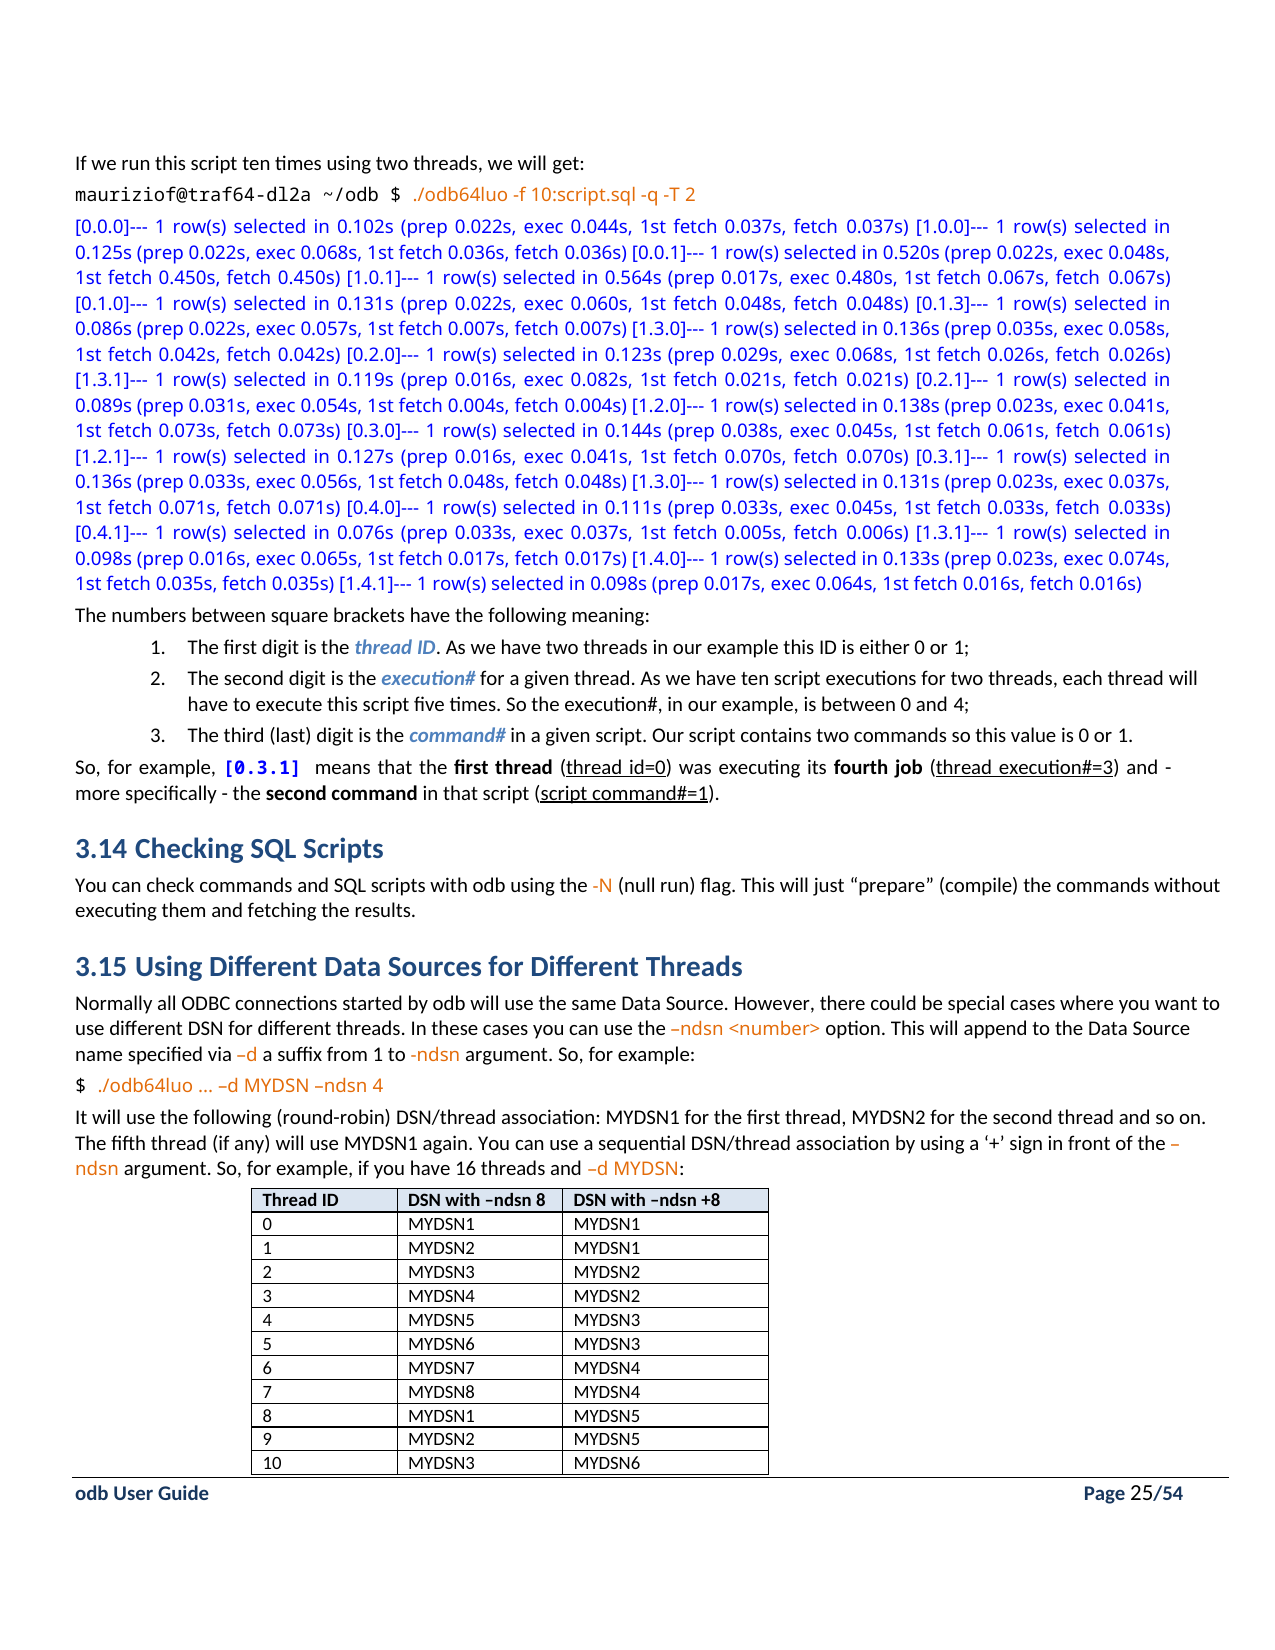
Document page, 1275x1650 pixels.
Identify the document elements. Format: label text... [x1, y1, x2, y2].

table_cell MYDSN2 [398, 1428, 562, 1450]
table_cell MYDSN5 [398, 1308, 562, 1331]
table_cell MYDSN6 [563, 1451, 768, 1474]
table_cell MYDSN2 [563, 1260, 768, 1283]
table_cell MYDSN5 [563, 1404, 768, 1426]
table_cell MYDSN4 [563, 1380, 768, 1403]
text mauriziof@traf64-dl2a ~/odb $ ./odb64luo -f 10:script.sql -q -T 2 [75, 181, 1242, 207]
table_cell MYDSN6 [398, 1332, 562, 1355]
table_cell MYDSN1 [563, 1236, 768, 1259]
subtitle Checking SQL Scripts [75, 830, 1221, 866]
table_cell MYDSN4 [563, 1356, 768, 1379]
list The third (last) digit is the command# in a given script. Our script contains two commands so this value is 0 or 1. [150, 722, 1221, 748]
subtitle Using Different Data Sources for Different Threads [75, 948, 1221, 983]
table_header Thread ID [252, 1189, 397, 1211]
table_cell MYDSN2 [563, 1284, 768, 1307]
text Normally all ODBC connections started by odb will use the same Data Source. However, there could be special cases where you want to use different DSN for different threads. In these cases you can use the –ndsn <number> option. This will append to the Data Source name specified via –d a suffix from 1 to -ndsn argument. So, for example: [75, 990, 1221, 1066]
table_cell MYDSN5 [563, 1428, 768, 1450]
table_cell MYDSN3 [398, 1451, 562, 1474]
table_cell MYDSN1 [398, 1213, 562, 1235]
table_cell MYDSN3 [563, 1332, 768, 1355]
table_header DSN with –ndsn +8 [563, 1189, 768, 1211]
table_cell 7 [252, 1380, 397, 1403]
text [0.0.0]--- 1 row(s) selected in 0.102s (prep 0.022s, exec 0.044s, 1st fetch 0.037s, fetch 0.037s) [1.0.0]--- 1 row(s) selected in 0.125s (prep 0.022s, exec 0.068s, 1st fetch 0.036s, fetch 0.036s) [0.0.1]--- 1 row(s) selected in 0.520s (prep 0.022s, exec 0.048s, 1st fetch 0.450s, fetch 0.450s) [1.0.1]--- 1 row(s) selected in 0.564s (prep 0.017s, exec 0.480s, 1st fetch 0.067s, fetch 0.067s) [0.1.0]--- 1 row(s) selected in 0.131s (prep 0.022s, exec 0.060s, 1st fetch 0.048s, fetch 0.048s) [0.1.3]--- 1 row(s) selected in 0.086s (prep 0.022s, exec 0.057s, 1st fetch 0.007s, fetch 0.007s) [1.3.0]--- 1 row(s) selected in 0.136s (prep 0.035s, exec 0.058s, 1st fetch 0.042s, fetch 0.042s) [0.2.0]--- 1 row(s) selected in 0.123s (prep 0.029s, exec 0.068s, 1st fetch 0.026s, fetch 0.026s) [1.3.1]--- 1 row(s) selected in 0.119s (prep 0.016s, exec 0.082s, 1st fetch 0.021s, fetch 0.021s) [0.2.1]--- 1 row(s) selected in 0.089s (prep 0.031s, exec 0.054s, 1st fetch 0.004s, fetch 0.004s) [1.2.0]--- 1 row(s) selected in 0.138s (prep 0.023s, exec 0.041s, 1st fetch 0.073s, fetch 0.073s) [0.3.0]--- 1 row(s) selected in 0.144s (prep 0.038s, exec 0.045s, 1st fetch 0.061s, fetch 0.061s) [1.2.1]--- 1 row(s) selected in 0.127s (prep 0.016s, exec 0.041s, 1st fetch 0.070s, fetch 0.070s) [0.3.1]--- 1 row(s) selected in 0.136s (prep 0.033s, exec 0.056s, 1st fetch 0.048s, fetch 0.048s) [1.3.0]--- 1 row(s) selected in 0.131s (prep 0.023s, exec 0.037s, 1st fetch 0.071s, fetch 0.071s) [0.4.0]--- 1 row(s) selected in 0.111s (prep 0.033s, exec 0.045s, 1st fetch 0.033s, fetch 0.033s) [0.4.1]--- 1 row(s) selected in 0.076s (prep 0.033s, exec 0.037s, 1st fetch 0.005s, fetch 0.006s) [1.3.1]--- 1 row(s) selected in 0.098s (prep 0.016s, exec 0.065s, 1st fetch 0.017s, fetch 0.017s) [1.4.0]--- 1 row(s) selected in 0.133s (prep 0.023s, exec 0.074s, 1st fetch 0.035s, fetch 0.035s) [1.4.1]--- 1 row(s) selected in 0.098s (prep 0.017s, exec 0.064s, 1st fetch 0.016s, fetch 0.016s) [75, 213, 1171, 596]
table_cell 10 [252, 1451, 397, 1474]
table_cell 6 [252, 1356, 397, 1379]
table_cell 5 [252, 1332, 397, 1355]
list The first digit is the thread ID. As we have two threads in our example this ID is either 0 or 1; [150, 634, 1221, 659]
table_cell MYDSN1 [398, 1404, 562, 1426]
table_cell MYDSN4 [398, 1284, 562, 1307]
table_cell 3 [252, 1284, 397, 1307]
table_cell MYDSN3 [563, 1308, 768, 1331]
table_cell 8 [252, 1404, 397, 1426]
text So, for example, [0.3.1] means that the first thread (thread id=0) was executing its fourth job (thread execution#=3) and - more specifically - the second command in that script (script command#=1). [75, 754, 1171, 805]
text $ ./odb64luo ... –d MYDSN –ndsn 4 [75, 1072, 1221, 1098]
table_cell 4 [252, 1308, 397, 1331]
list The second digit is the execution# for a given thread. As we have ten script executions for two threads, each thread will have to execute this script five times. So the execution#, in our example, is between 0 and 4; [150, 666, 1198, 716]
table_cell MYDSN7 [398, 1356, 562, 1379]
table_cell MYDSN3 [398, 1260, 562, 1283]
table_cell MYDSN2 [398, 1236, 562, 1259]
text You can check commands and SQL scripts with odb using the -N (null run) flag. This will just “prepare” (compile) the commands without executing them and fetching the results. [75, 872, 1221, 923]
table_cell MYDSN1 [563, 1213, 768, 1235]
table_cell MYDSN8 [398, 1380, 562, 1403]
table_cell 1 [252, 1236, 397, 1259]
text It will use the following (round-robin) DSN/thread association: MYDSN1 for the first thread, MYDSN2 for the second thread and so on. The fifth thread (if any) will use MYDSN1 again. You can use a sequential DSN/thread association by using a ‘+’ sign in front of the – ndsn argument. So, for example, if you have 16 threads and –d MYDSN: [75, 1104, 1211, 1181]
table_header DSN with –ndsn 8 [398, 1189, 562, 1211]
table_cell 2 [252, 1260, 397, 1283]
text The numbers between square brackets have the following meaning: [75, 602, 1242, 628]
table_cell 0 [252, 1213, 397, 1235]
text If we run this script ten times using two threads, we will get: [75, 150, 1242, 175]
table_cell 9 [252, 1428, 397, 1450]
